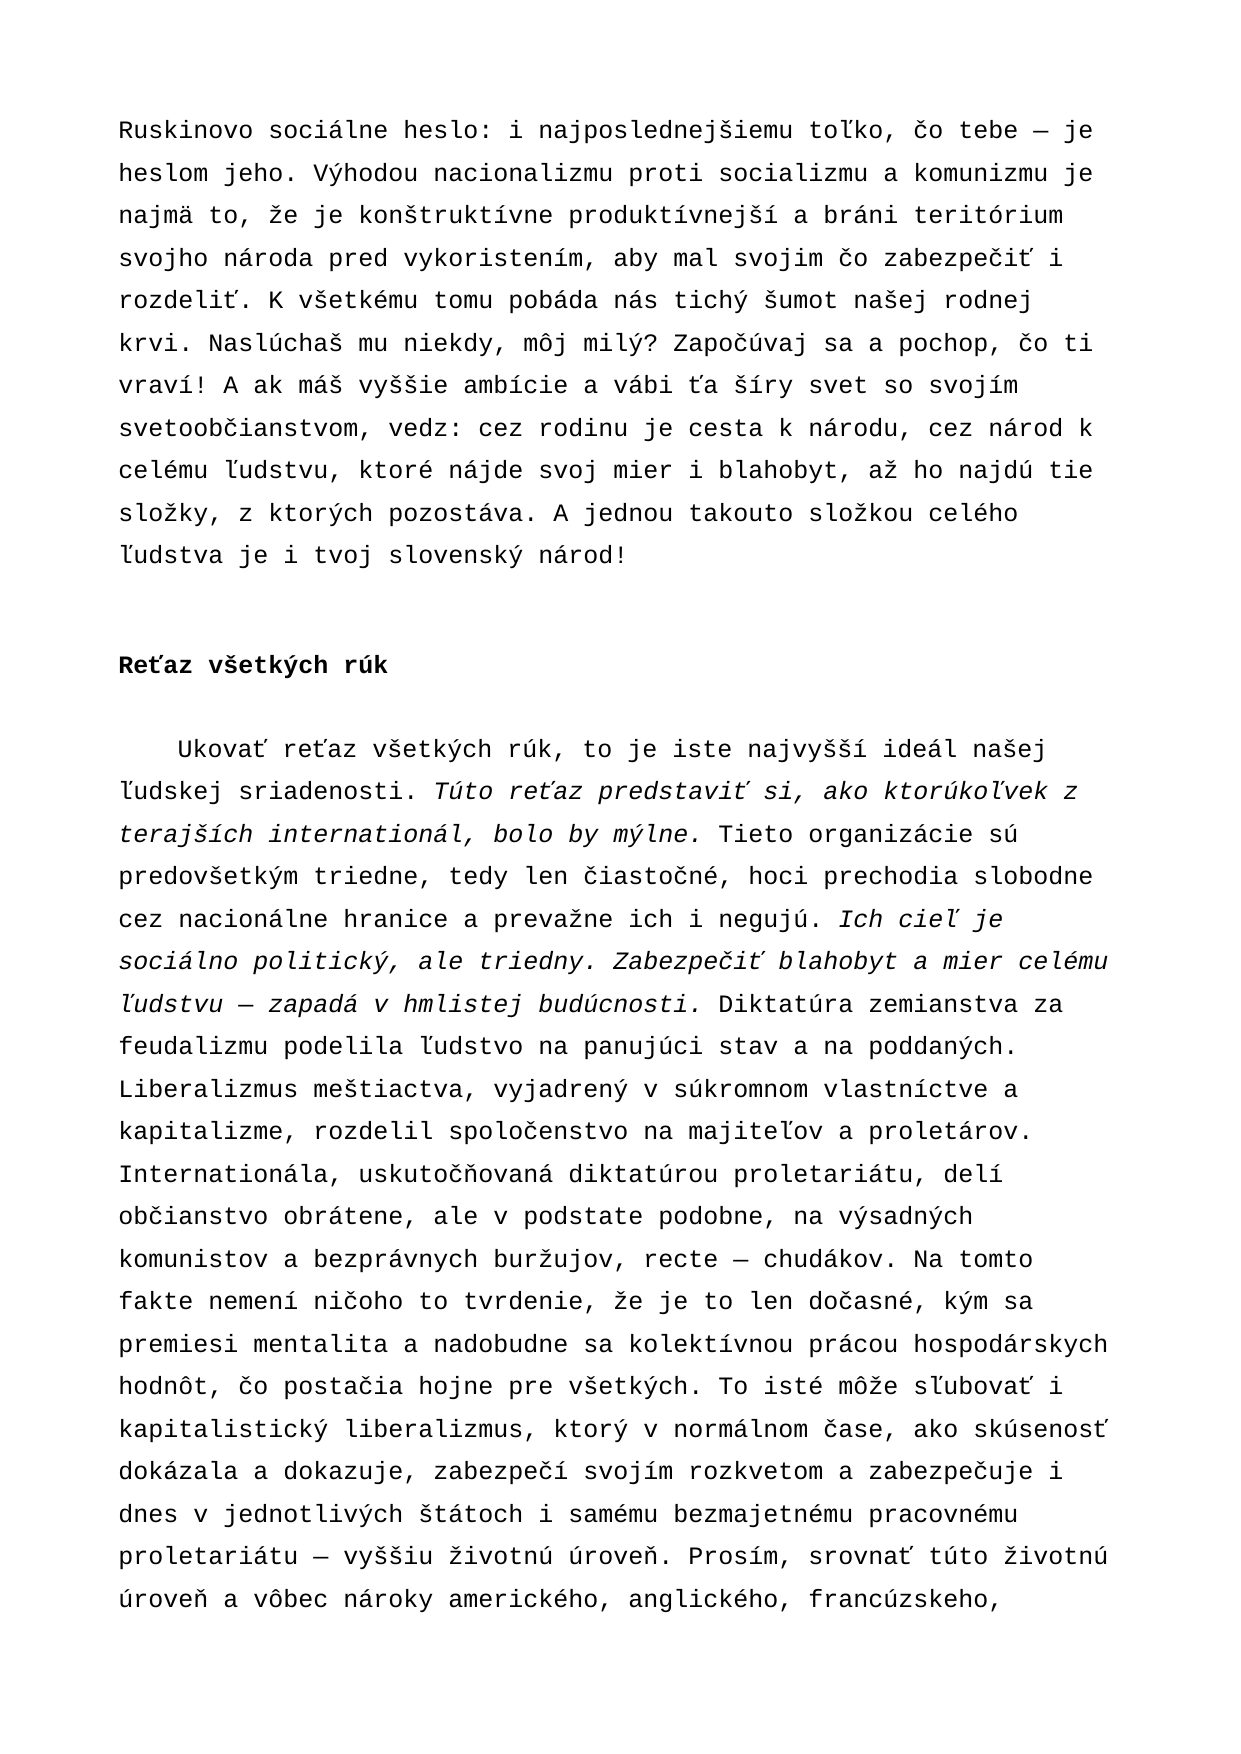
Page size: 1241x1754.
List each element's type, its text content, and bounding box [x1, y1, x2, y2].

subtitle Reťaz všetkých rúk [118, 653, 1122, 681]
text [118, 118, 1122, 571]
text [118, 736, 1122, 1615]
